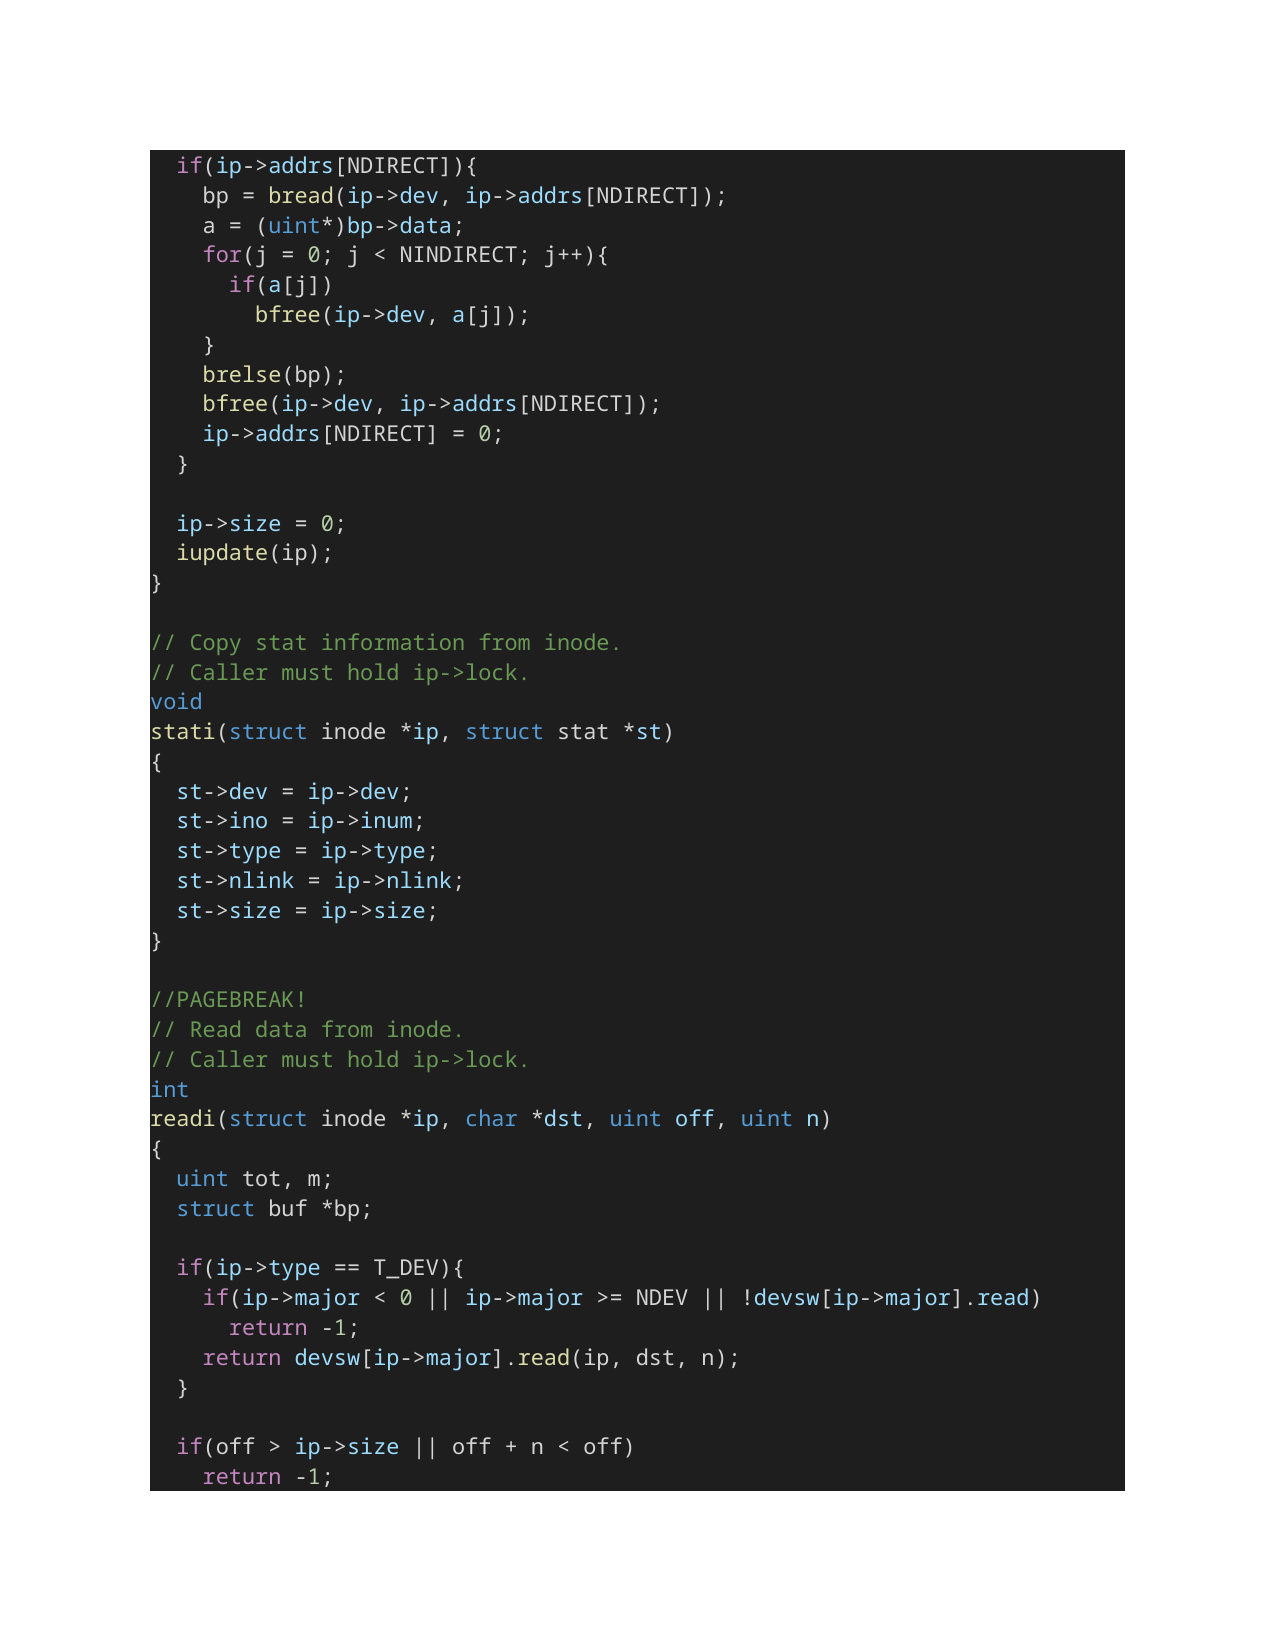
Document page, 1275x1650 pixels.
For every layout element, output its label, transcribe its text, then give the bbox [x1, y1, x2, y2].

text // Caller must hold ip->lock. [150, 1044, 1125, 1073]
text st->nlink = ip->nlink; [150, 865, 1125, 895]
text for(j = 0; j < NINDIRECT; j++){ [150, 239, 1125, 269]
text bp = bread(ip->dev, ip->addrs[NDIRECT]); [150, 180, 1125, 209]
text readi(struct inode *ip, char *dst, uint off, uint n) [150, 1103, 1125, 1133]
text stati(struct inode *ip, struct stat *st) [150, 716, 1125, 746]
text ip->size = 0; [150, 507, 1125, 537]
text { [150, 1133, 1125, 1163]
text return devsw[ip->major].read(ip, dst, n); [150, 1342, 1125, 1371]
text if(a[j]) [150, 269, 1125, 299]
text st->dev = ip->dev; [150, 776, 1125, 805]
text if(off > ip->size || off + n < off) [150, 1431, 1125, 1461]
text bfree(ip->dev, a[j]); [150, 299, 1125, 329]
text } [150, 1371, 1125, 1401]
text st->size = ip->size; [150, 895, 1125, 924]
text if(ip->type == T_DEV){ [150, 1252, 1125, 1282]
text st->type = ip->type; [150, 835, 1125, 865]
text struct buf *bp; [150, 1193, 1125, 1222]
text // Copy stat information from inode. [150, 627, 1125, 656]
text if(ip->addrs[NDIRECT]){ [150, 150, 1125, 180]
text bfree(ip->dev, ip->addrs[NDIRECT]); [150, 388, 1125, 418]
text //PAGEBREAK! [150, 984, 1125, 1014]
text } [150, 924, 1125, 954]
text int [150, 1073, 1125, 1103]
text ip->addrs[NDIRECT] = 0; [150, 418, 1125, 448]
text // Caller must hold ip->lock. [150, 656, 1125, 686]
text } [150, 448, 1125, 478]
text } [150, 567, 1125, 597]
text uint tot, m; [150, 1163, 1125, 1193]
text { [150, 746, 1125, 776]
text if(ip->major < 0 || ip->major >= NDEV || !devsw[ip->major].read) [150, 1282, 1125, 1312]
text return -1; [150, 1312, 1125, 1342]
text brelse(bp); [150, 358, 1125, 388]
text a = (uint*)bp->data; [150, 209, 1125, 239]
text iupdate(ip); [150, 537, 1125, 567]
text return -1; [150, 1461, 1125, 1491]
text st->ino = ip->inum; [150, 805, 1125, 835]
text void [150, 686, 1125, 716]
text } [150, 329, 1125, 358]
text // Read data from inode. [150, 1014, 1125, 1044]
